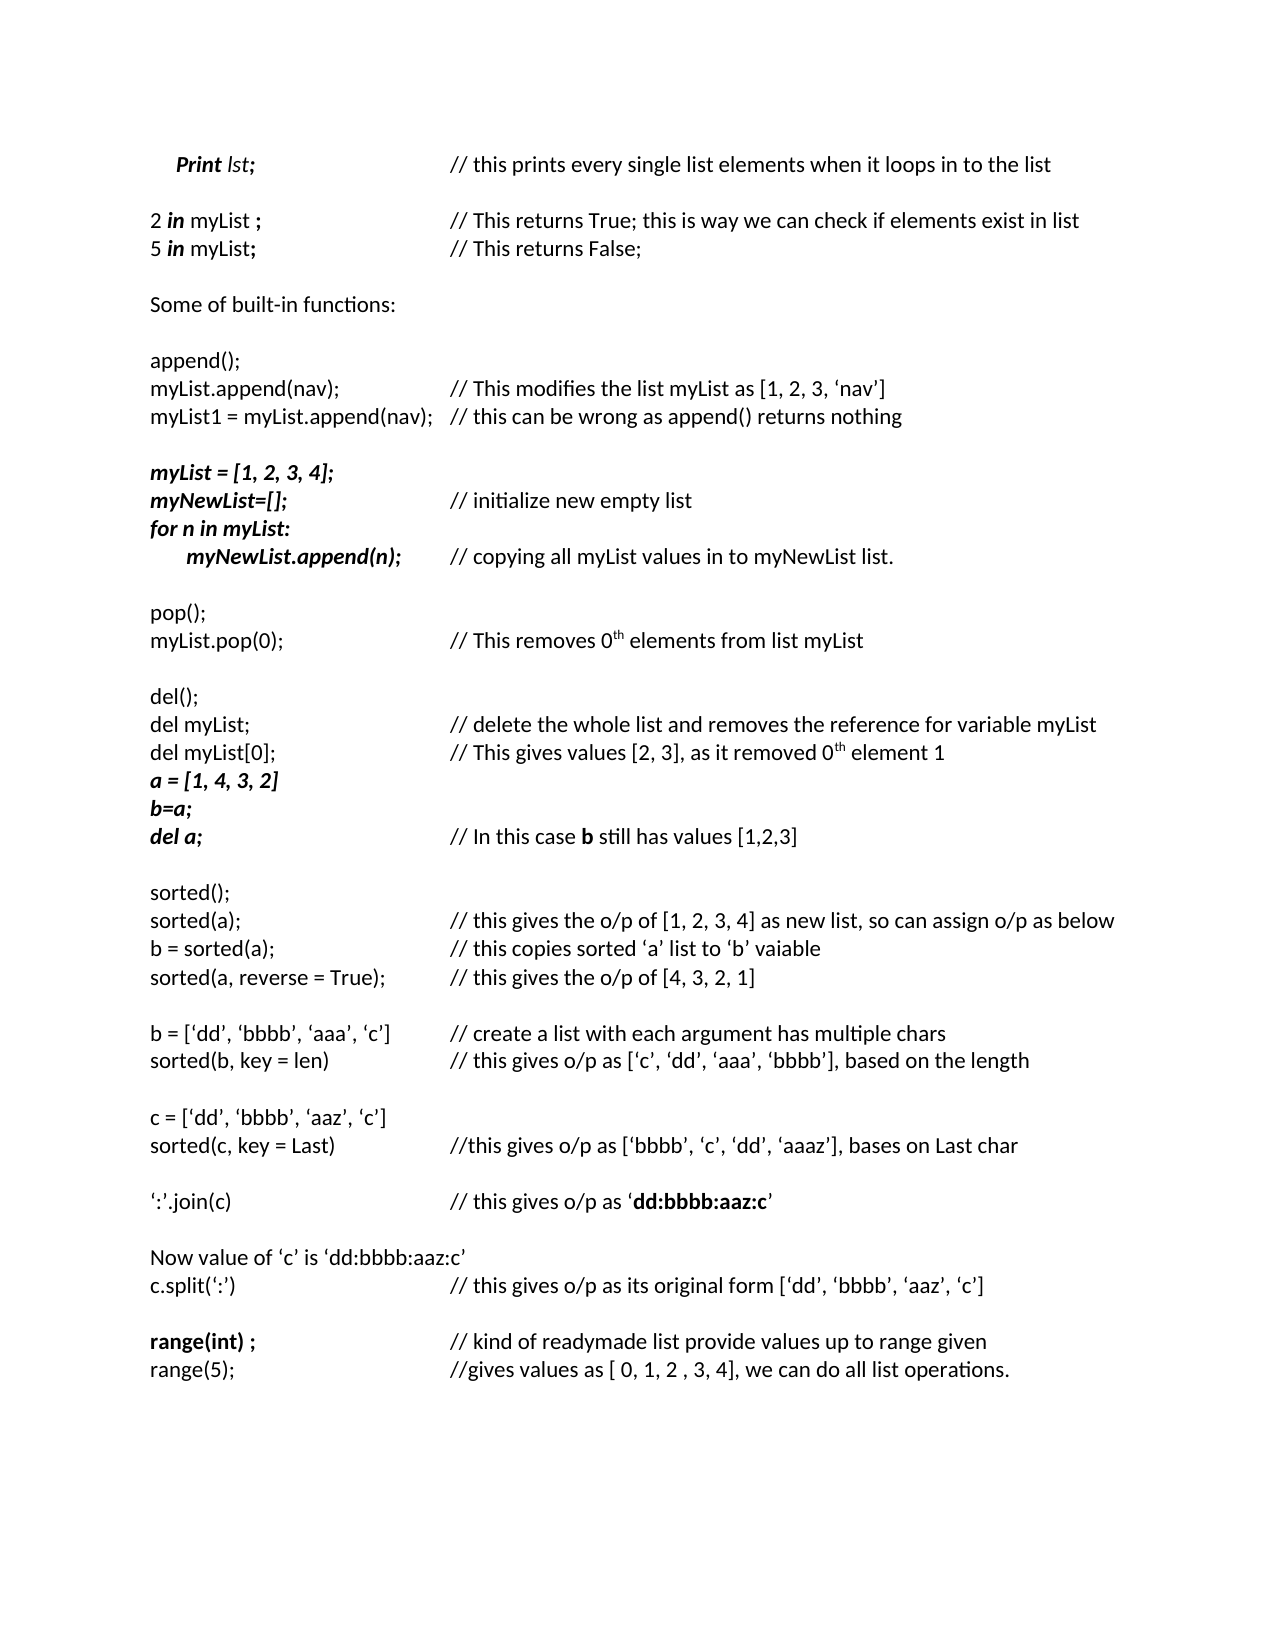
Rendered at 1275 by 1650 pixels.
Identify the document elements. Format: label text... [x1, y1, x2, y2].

text del a; // In this case b still has values [1,2,3] [150, 822, 1125, 851]
text sorted(); [150, 878, 1125, 907]
text myList.append(nav); // This modifies the list myList as [1, 2, 3, ‘nav’] [150, 374, 1125, 402]
text 2 in myList ; // This returns True; this is way we can check if elements exist in list [150, 206, 1125, 234]
text del myList; // delete the whole list and removes the reference for variable myList [150, 710, 1125, 738]
text b=a; [150, 794, 1125, 822]
text myList = [1, 2, 3, 4]; [150, 458, 1125, 486]
text a = [1, 4, 3, 2] [150, 766, 1125, 794]
text sorted(a); // this gives the o/p of [1, 2, 3, 4] as new list, so can assign o/p as below [150, 907, 1125, 934]
text sorted(c, key = Last) //this gives o/p as [‘bbbb’, ‘c’, ‘dd’, ‘aaaz’], bases on Last char [150, 1131, 1125, 1159]
text b = [‘dd’, ‘bbbb’, ‘aaa’, ‘c’] // create a list with each argument has multiple chars [150, 1019, 1125, 1047]
text del(); [150, 682, 1125, 710]
text ‘:’.join(c) // this gives o/p as ‘dd:bbbb:aaz:c’ [150, 1187, 1125, 1215]
text sorted(a, reverse = True); // this gives the o/p of [4, 3, 2, 1] [150, 963, 1125, 991]
text c = [‘dd’, ‘bbbb’, ‘aaz’, ‘c’] [150, 1103, 1125, 1131]
text pop(); [150, 598, 1125, 626]
text range(int) ; // kind of readymade list provide values up to range given [150, 1327, 1125, 1355]
text Print lst; // this prints every single list elements when it loops in to the list [150, 150, 1125, 178]
text del myList[0]; // This gives values [2, 3], as it removed 0th element 1 [150, 738, 1125, 766]
text Now value of ‘c’ is ‘dd:bbbb:aaz:c’ [150, 1243, 1125, 1271]
text myNewList=[]; // initialize new empty list [150, 486, 1125, 514]
text myList.pop(0); // This removes 0th elements from list myList [150, 626, 1125, 654]
text myList1 = myList.append(nav); // this can be wrong as append() returns nothing [150, 402, 1125, 430]
text append(); [150, 346, 1125, 374]
text for n in myList: [150, 514, 1125, 542]
text sorted(b, key = len) // this gives o/p as [‘c’, ‘dd’, ‘aaa’, ‘bbbb’], based on the length [150, 1047, 1125, 1075]
text myNewList.append(n); // copying all myList values in to myNewList list. [150, 542, 1125, 570]
text b = sorted(a); // this copies sorted ‘a’ list to ‘b’ vaiable [150, 934, 1125, 963]
text c.split(‘:’) // this gives o/p as its original form [‘dd’, ‘bbbb’, ‘aaz’, ‘c’] [150, 1271, 1125, 1299]
text Some of built-in functions: [150, 290, 1125, 318]
text 5 in myList; // This returns False; [150, 234, 1125, 262]
text range(5); //gives values as [ 0, 1, 2 , 3, 4], we can do all list operations. [150, 1355, 1125, 1383]
